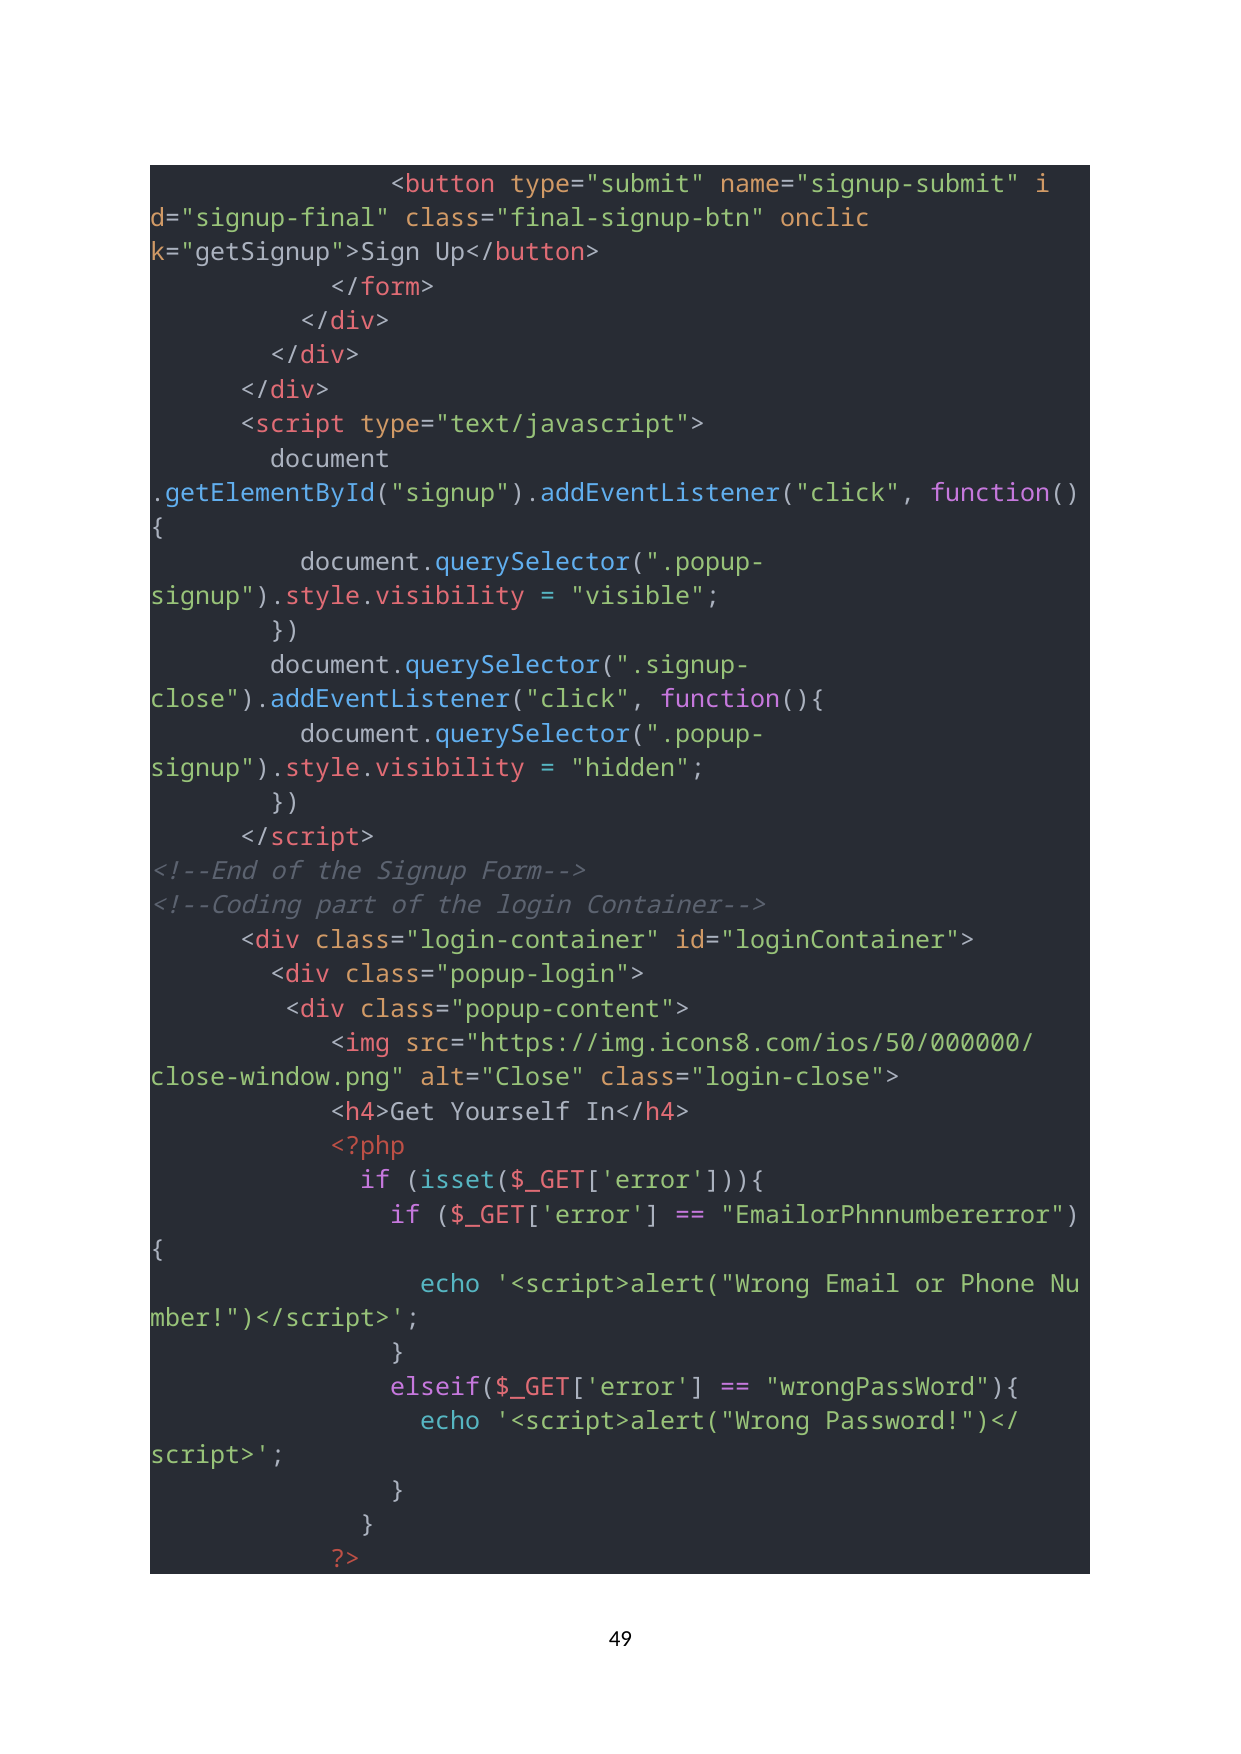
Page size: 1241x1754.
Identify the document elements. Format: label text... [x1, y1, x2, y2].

text echo '<script>alert("Wrong Email or Phone Number!")</script>'; [150, 1265, 1090, 1334]
text } [150, 1506, 1090, 1540]
text document.querySelector(".popup-signup").style.visibility = "visible"; [150, 543, 1090, 612]
text </script> [150, 818, 1090, 852]
text }) [150, 784, 1090, 818]
text <div class="popup-content"> [150, 990, 1090, 1024]
text echo '<script>alert("Wrong Password!")</script>'; [150, 1402, 1090, 1471]
text <!--End of the Signup Form--> [150, 852, 1090, 887]
text <!--Coding part of the login Container--> [150, 887, 1090, 921]
text ?> [150, 1540, 1090, 1574]
text </div> [150, 337, 1090, 371]
text <?php [150, 1127, 1090, 1162]
text </form> [150, 268, 1090, 302]
text } [150, 1334, 1090, 1368]
text if ($_GET['error'] == "EmailorPhnnumbererror"){ [150, 1196, 1090, 1265]
text <div class="login-container" id="loginContainer"> [150, 921, 1090, 956]
text document.querySelector(".popup-signup").style.visibility = "hidden"; [150, 715, 1090, 784]
text </div> [150, 302, 1090, 337]
text <div class="popup-login"> [150, 956, 1090, 990]
text <button type="submit" name="signup-submit" id="signup-final" class="final-signup-btn" onclick="getSignup">Sign Up</button> [150, 165, 1090, 268]
text if (isset($_GET['error'])){ [150, 1162, 1090, 1196]
text document.getElementById("signup").addEventListener("click", function(){ [150, 440, 1090, 543]
text }) [150, 612, 1090, 646]
text document.querySelector(".signup-close").addEventListener("click", function(){ [150, 646, 1090, 715]
text elseif($_GET['error'] == "wrongPassWord"){ [150, 1368, 1090, 1402]
text <img src="https://img.icons8.com/ios/50/000000/close-window.png" alt="Close" class="login-close"> [150, 1024, 1090, 1093]
text <h4>Get Yourself In</h4> [150, 1093, 1090, 1127]
text <script type="text/javascript"> [150, 406, 1090, 440]
text } [150, 1471, 1090, 1506]
text </div> [150, 371, 1090, 406]
